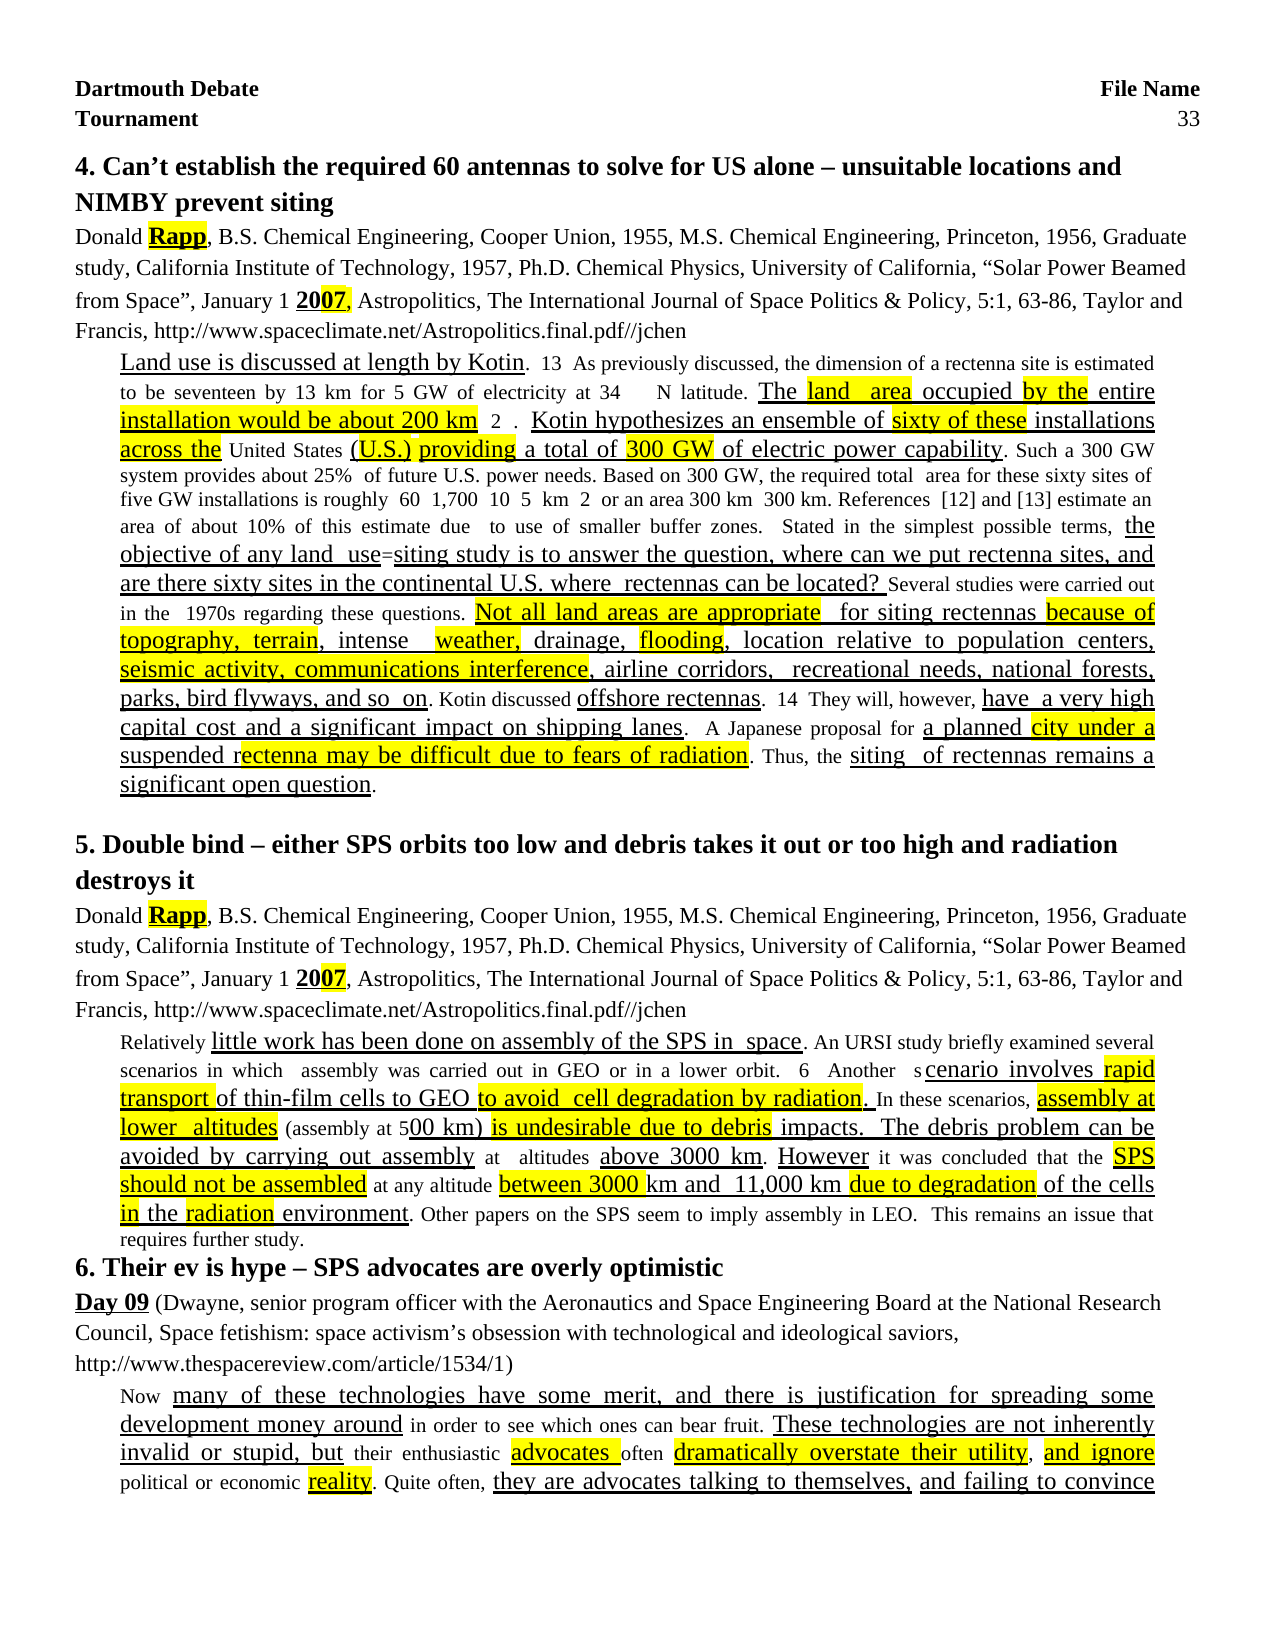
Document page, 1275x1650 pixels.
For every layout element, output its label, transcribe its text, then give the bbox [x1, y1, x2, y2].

subtitle 4. Can’t establish the required 60 antennas to solve for US alone – unsuitable locations and NIMBY prevent siting [75, 150, 1200, 217]
subtitle 6. Their ev is hype – SPS advocates are overly optimistic [75, 1251, 1200, 1282]
subtitle 5. Double bind – either SPS orbits too low and debris takes it out or too high and radiation destroys it [75, 828, 1200, 895]
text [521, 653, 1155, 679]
text Day 09 (Dwayne, senior program officer with the Aeronautics and Space Engineering Board at the National Research Council, Space fetishism: space activism’s obsession with technological and ideological saviors, http://www.thespacereview.com/article/1534/1) [75, 1287, 1200, 1376]
text Land use is discussed at length by Kotin. 13 As previously discussed, the dimension of a rectenna site is estimated to be seventeen by 13 km for 5 GW of electricity at 34 N latitude. The land area occupied by the entire installation would be about 200 km 2 . Kotin hypothesizes an ensemble of sixty of these installations across the United States (U.S.) providing a total of 300 GW of electric power capability. Such a 300 GW system provides about 25% of future U.S. power needs. Based on 300 GW, the required total area for these sixty sites of five GW installations is roughly 60 1,700 10 5 km 2 or an area 300 km 300 km. References [12] and [13] estimate an area of about 10% of this estimate due to use of smaller buffer zones. Stated in the simplest possible terms, the objective of any land use=siting study is to answer the question, where can we put rectenna sites, and are there sixty sites in the continental U.S. where rectennas can be located? Several studies were carried out in the 1970s regarding these questions. Not all land areas are appropriate for siting rectennas because of topography, terrain, intense weather, drainage, flooding, location relative to population centers, seismic activity, communications interference, airline corridors, recreational needs, national forests, parks, bird flyways, and so on. Kotin discussed offshore rectennas. 14 They will, however, have a very high capital cost and a significant impact on shipping lanes. A Japanese proposal for a planned city under a suspended rectenna may be difficult due to fears of radiation. Thus, the siting of rectennas remains a significant open question. [120, 347, 1155, 651]
text Relatively little work has been done on assembly of the SPS in space. An URSI study briefly examined several scenarios in which assembly was carried out in GEO or in a lower orbit. 6 Another scenario involves rapid transport of thin-film cells to GEO to avoid cell degradation by radiation. In these scenarios, assembly at lower altitudes (assembly at 500 km) is undesirable due to debris impacts. The debris problem can be avoided by carrying out assembly at altitudes above 3000 km. However it was concluded that the SPS should not be assembled at any altitude between 3000 km and 11,000 km due to degradation of the cells in the radiation environment. Other papers on the SPS seem to imply assembly in LEO. This remains an issue that requires further study. [120, 1109, 1155, 1251]
text Donald Rapp, B.S. Chemical Engineering, Cooper Union, 1955, M.S. Chemical Engineering, Princeton, 1956, Graduate study, California Institute of Technology, 1957, Ph.D. Chemical Physics, University of California, “Solar Power Beamed from Space”, January 1 2007, Astropolitics, The International Journal of Space Politics & Policy, 5:1, 63-86, Taylor and Francis, http://www.spaceclimate.net/Astropolitics.final.pdf//jchen [75, 900, 1200, 1022]
text Donald Rapp, B.S. Chemical Engineering, Cooper Union, 1955, M.S. Chemical Engineering, Princeton, 1956, Graduate study, California Institute of Technology, 1957, Ph.D. Chemical Physics, University of California, “Solar Power Beamed from Space”, January 1 2007, Astropolitics, The International Journal of Space Politics & Policy, 5:1, 63-86, Taylor and Francis, http://www.spaceclimate.net/Astropolitics.final.pdf//jchen [75, 221, 1200, 344]
text Land use is discussed at length by Kotin. 13 As previously discussed, the dimension of a rectenna site is estimated to be seventeen by 13 km for 5 GW of electricity at 34 N latitude. The land area occupied by the entire installation would be about 200 km 2 . Kotin hypothesizes an ensemble of sixty of these installations across the United States (U.S.) providing a total of 300 GW of electric power capability. Such a 300 GW system provides about 25% of future U.S. power needs. Based on 300 GW, the required total area for these sixty sites of five GW installations is roughly 60 1,700 10 5 km 2 or an area 300 km 300 km. References [12] and [13] estimate an area of about 10% of this estimate due to use of smaller buffer zones. Stated in the simplest possible terms, the objective of any land use=siting study is to answer the question, where can we put rectenna sites, and are there sixty sites in the continental U.S. where rectennas can be located? Several studies were carried out in the 1970s regarding these questions. Not all land areas are appropriate for siting rectennas because of topography, terrain, intense weather, drainage, flooding, location relative to population centers, seismic activity, communications interference, airline corridors, recreational needs, national forests, parks, bird flyways, and so on. Kotin discussed offshore rectennas. 14 They will, however, have a very high capital cost and a significant impact on shipping lanes. A Japanese proposal for a planned city under a suspended rectenna may be difficult due to fears of radiation. Thus, the siting of rectennas remains a significant open question. [120, 682, 1155, 798]
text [120, 1380, 1155, 1495]
text Relatively little work has been done on assembly of the SPS in space. An URSI study briefly examined several scenarios in which assembly was carried out in GEO or in a lower orbit. 6 Another scenario involves rapid transport of thin-film cells to GEO to avoid cell degradation by radiation. In these scenarios, assembly at lower altitudes (assembly at 500 km) is undesirable due to debris impacts. The debris problem can be avoided by carrying out assembly at altitudes above 3000 km. However it was concluded that the SPS should not be assembled at any altitude between 3000 km and 11,000 km due to degradation of the cells in the radiation environment. Other papers on the SPS seem to imply assembly in LEO. This remains an issue that requires further study. [120, 1026, 1155, 1137]
